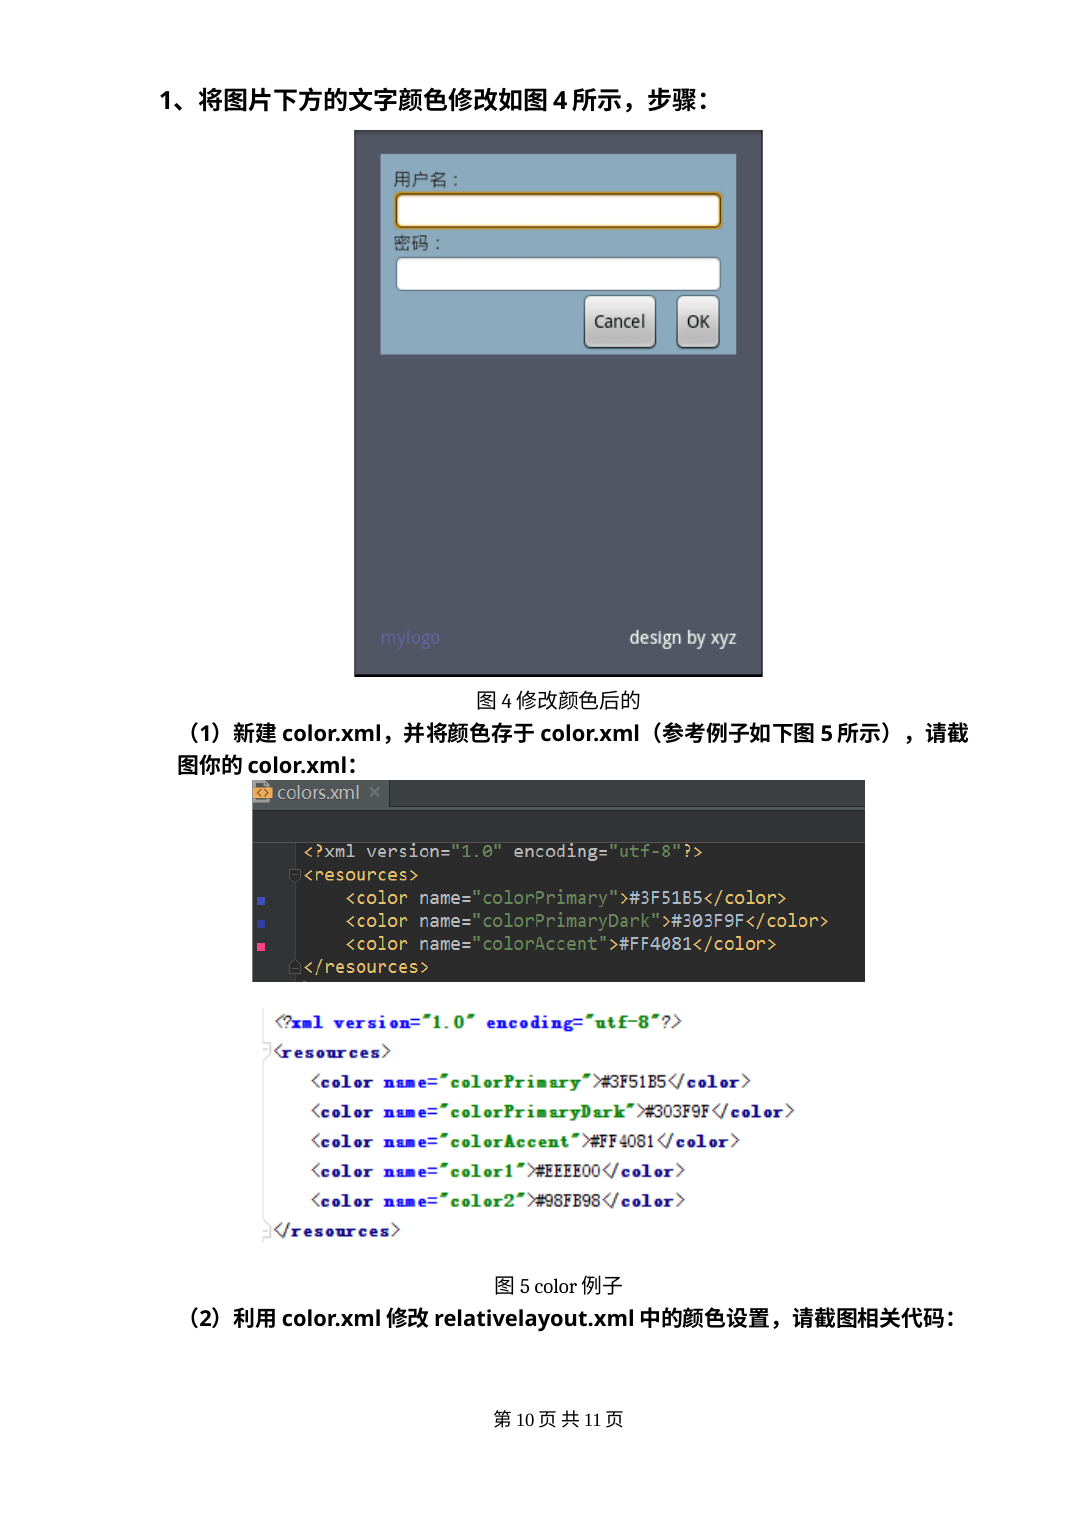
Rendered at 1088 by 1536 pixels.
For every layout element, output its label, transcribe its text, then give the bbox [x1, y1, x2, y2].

text 将图片下方的文字颜色修改如图4所示，步骤： [159, 66, 969, 131]
picture [354, 130, 763, 677]
picture [252, 780, 865, 982]
text 图 5 color例子 [148, 1268, 969, 1301]
text 图 4 修改颜色后的 [148, 683, 969, 716]
text 利用color.xml修改relativelayout.xml中的颜色设置，请截图相关代码： [177, 1301, 969, 1333]
picture [262, 1008, 855, 1243]
text 新建color.xml，并将颜色存于color.xml（参考例子如下图5所示），请截图你的color.xml： [177, 716, 969, 781]
